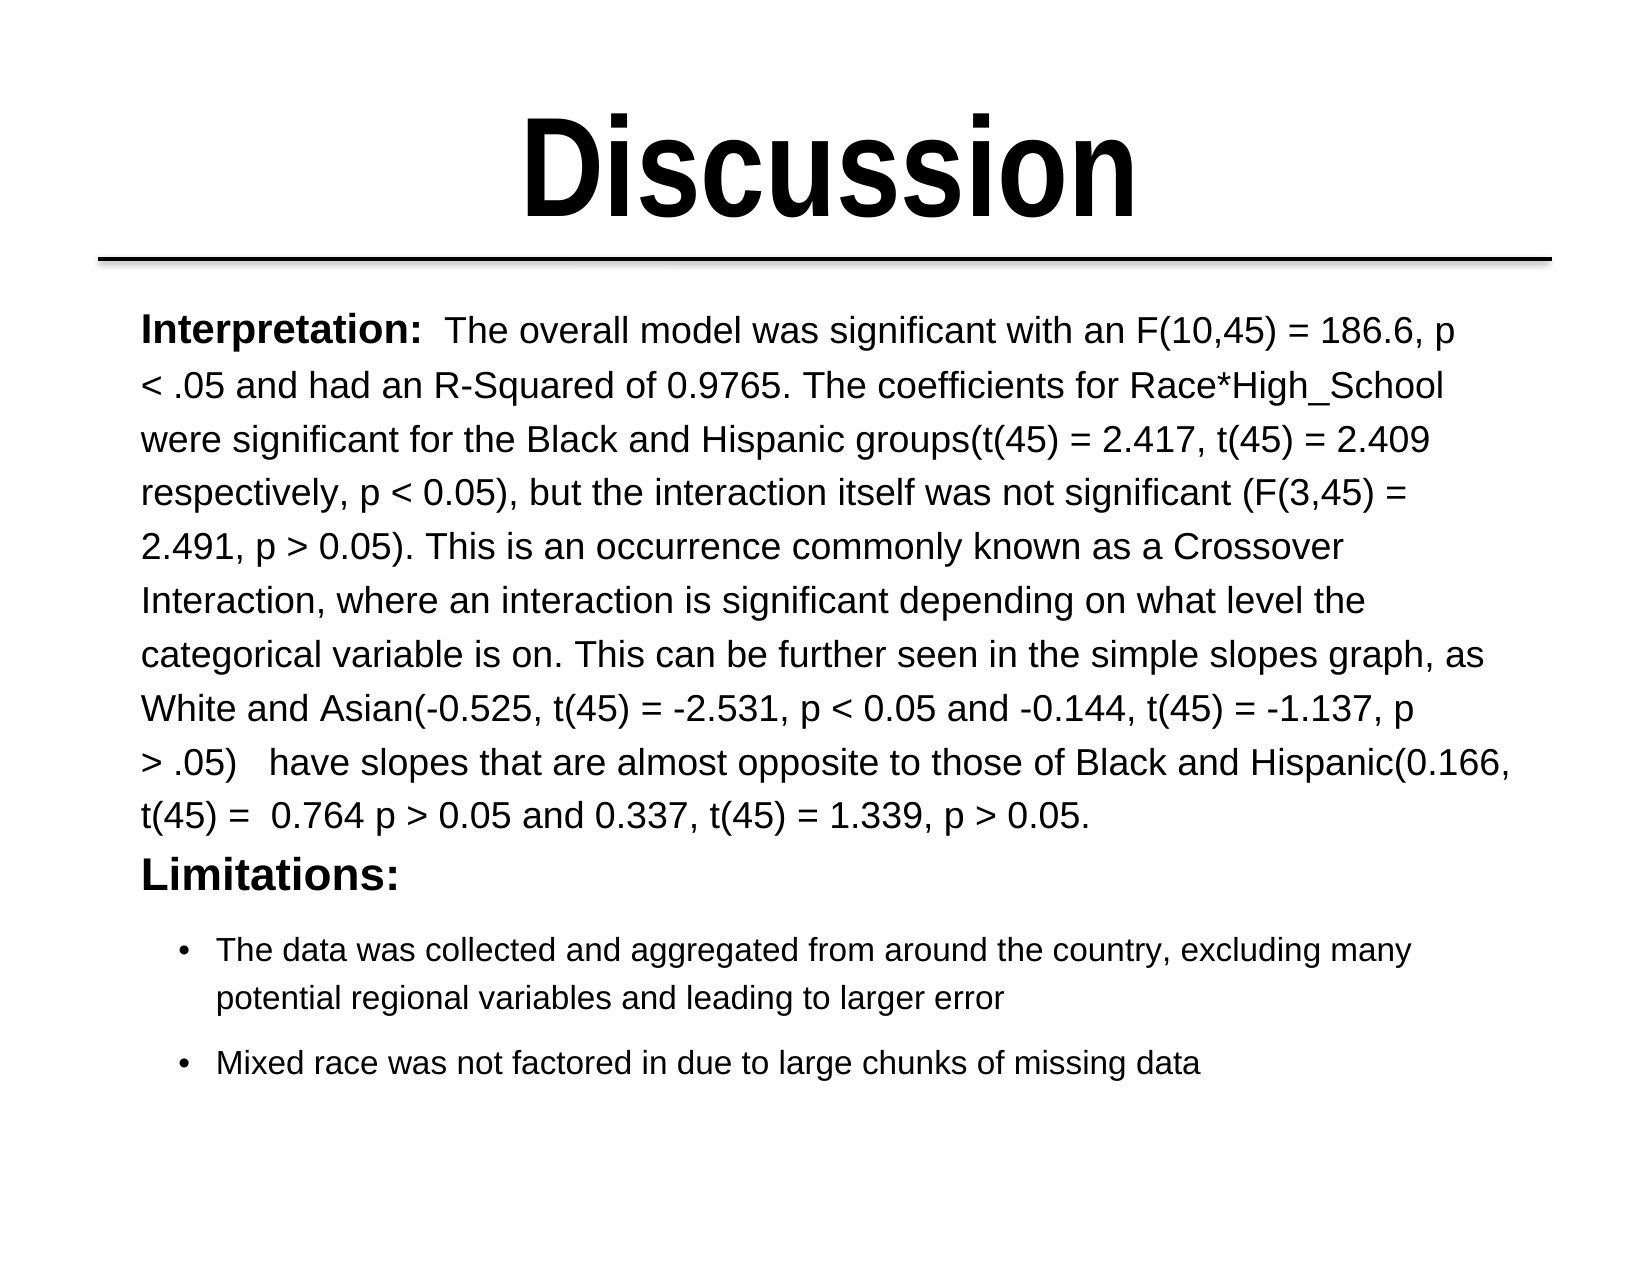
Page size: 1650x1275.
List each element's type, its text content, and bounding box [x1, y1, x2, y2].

text Interpretation: The overall model was significant with an F(10,45) = 186.6, p < .05 and had an R-Squared of 0.9765. The coefficients for Race*High_School were significant for the Black and Hispanic groups(t(45) = 2.417, t(45) = 2.409 respectively, p < 0.05), but the interaction itself was not significant (F(3,45) = 2.491, p > 0.05). This is an occurrence commonly known as a Crossover Interaction, where an interaction is significant depending on what level the categorical variable is on. This can be further seen in the simple slopes graph, as White and Asian(-0.525, t(45) = -2.531, p < 0.05 and -0.144, t(45) = -1.137, p > .05) have slopes that are almost opposite to those of Black and Hispanic(0.166, t(45) = 0.764 p > 0.05 and 0.337, t(45) = 1.339, p > 0.05. [141, 304, 1519, 837]
text Discussion [141, 84, 1519, 247]
list The data was collected and aggregated from around the country, excluding many potential regional variables and leading to larger error [178, 930, 1519, 1017]
list Mixed race was not factored in due to large chunks of missing data [178, 1043, 1519, 1081]
text Limitations: [141, 848, 1519, 900]
